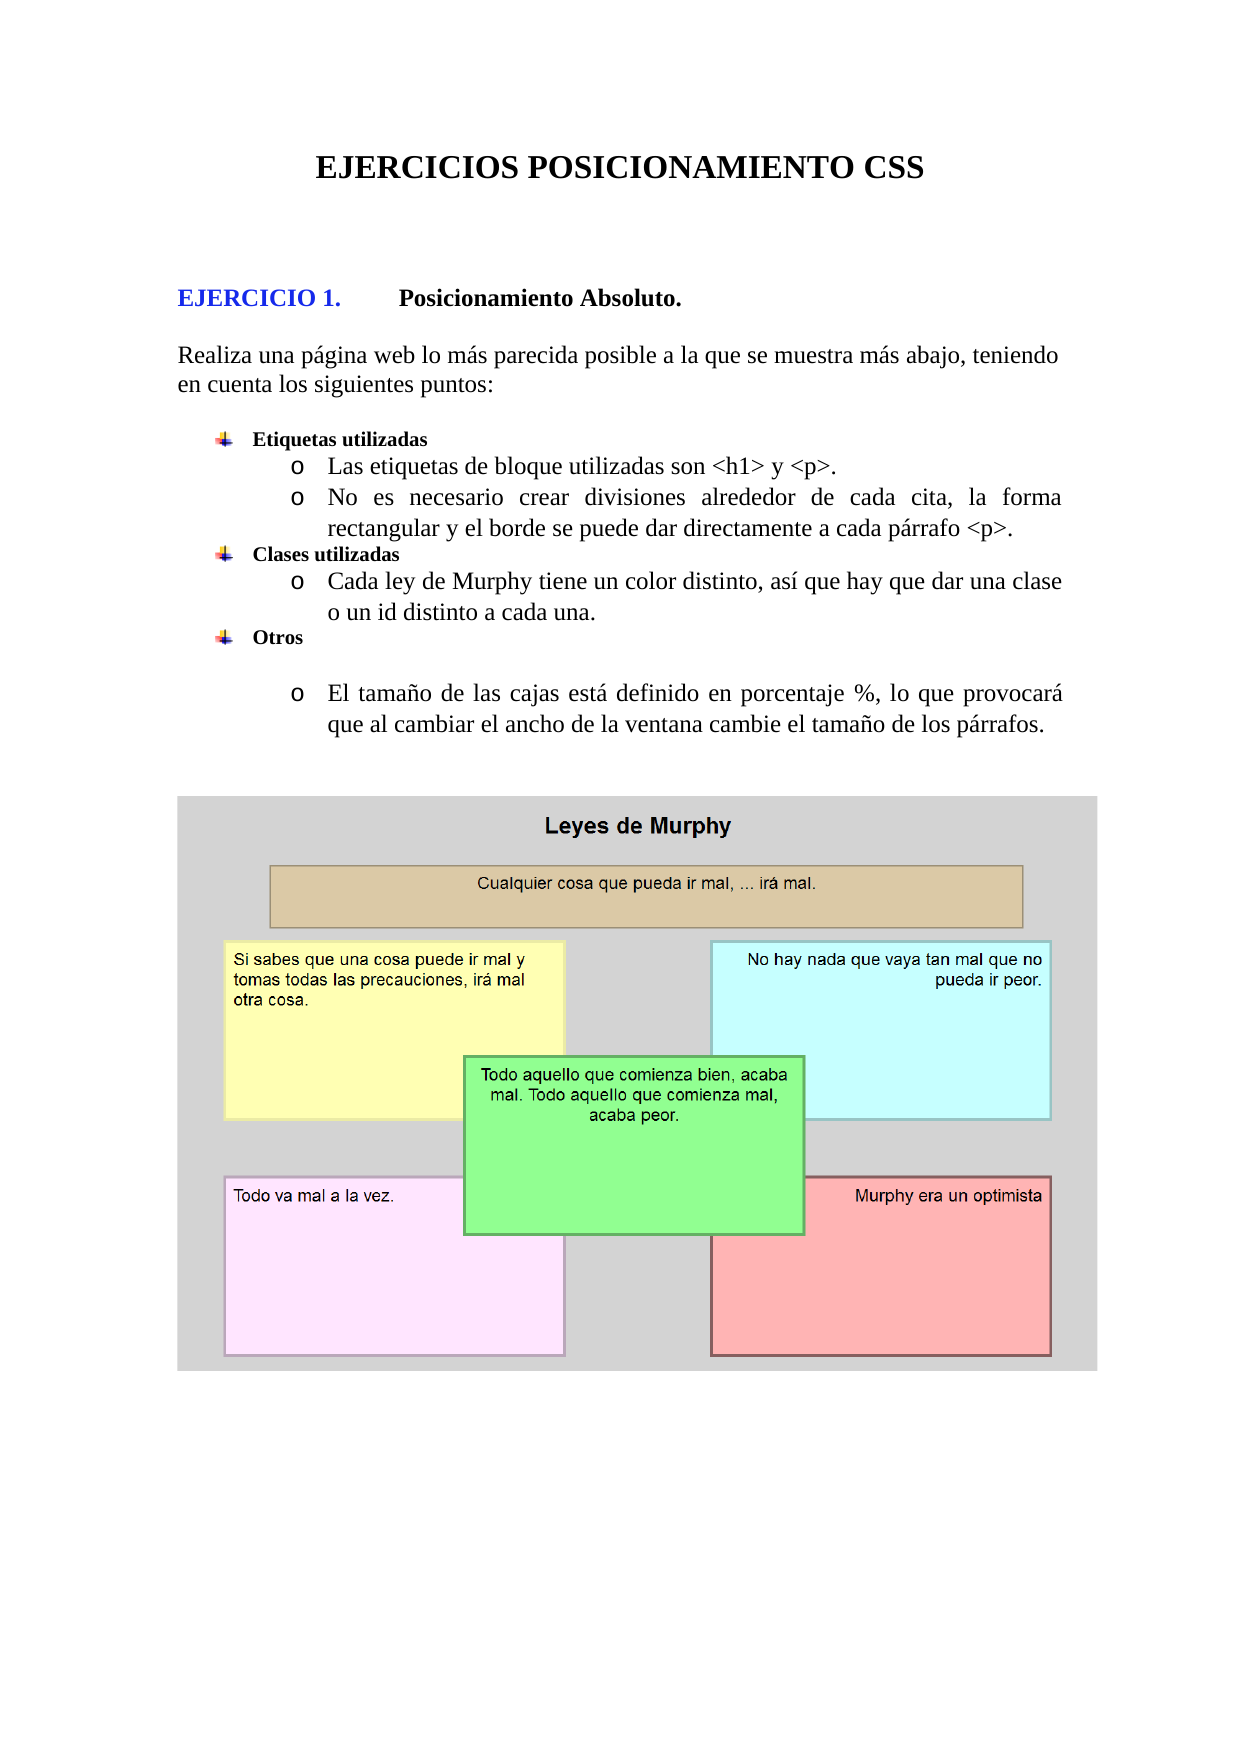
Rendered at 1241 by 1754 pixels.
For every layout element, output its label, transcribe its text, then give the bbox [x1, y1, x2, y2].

list Posicionamiento Absoluto. [177, 283, 1063, 311]
list Clases utilizadas [215, 542, 1063, 566]
text Realiza una página web lo más parecida posible a la que se muestra más abajo, teniendo en cuenta los siguientes puntos: [177, 341, 1063, 398]
list El tamaño de las cajas está definido en porcentaje %, lo que provocará que al cambiar el ancho de la ventana cambie el tamaño de los párrafos. [290, 678, 1063, 738]
picture [215, 544, 233, 562]
list Cada ley de Murphy tiene un color distinto, así que hay que dar una clase o un id distinto a cada una. [290, 566, 1063, 625]
picture [215, 430, 233, 447]
list No es necesario crear divisiones alrededor de cada cita, la forma rectangular y el borde se puede dar directamente a cada párrafo <p>. [290, 482, 1063, 542]
list Etiquetas utilizadas [215, 427, 1063, 451]
picture [215, 628, 233, 645]
picture [177, 796, 1098, 1371]
text EJERCICIOS POSICIONAMIENTO CSS [177, 148, 1063, 186]
list Otros [215, 625, 1063, 649]
list Las etiquetas de bloque utilizadas son <h1> y <p>. [290, 451, 1063, 482]
